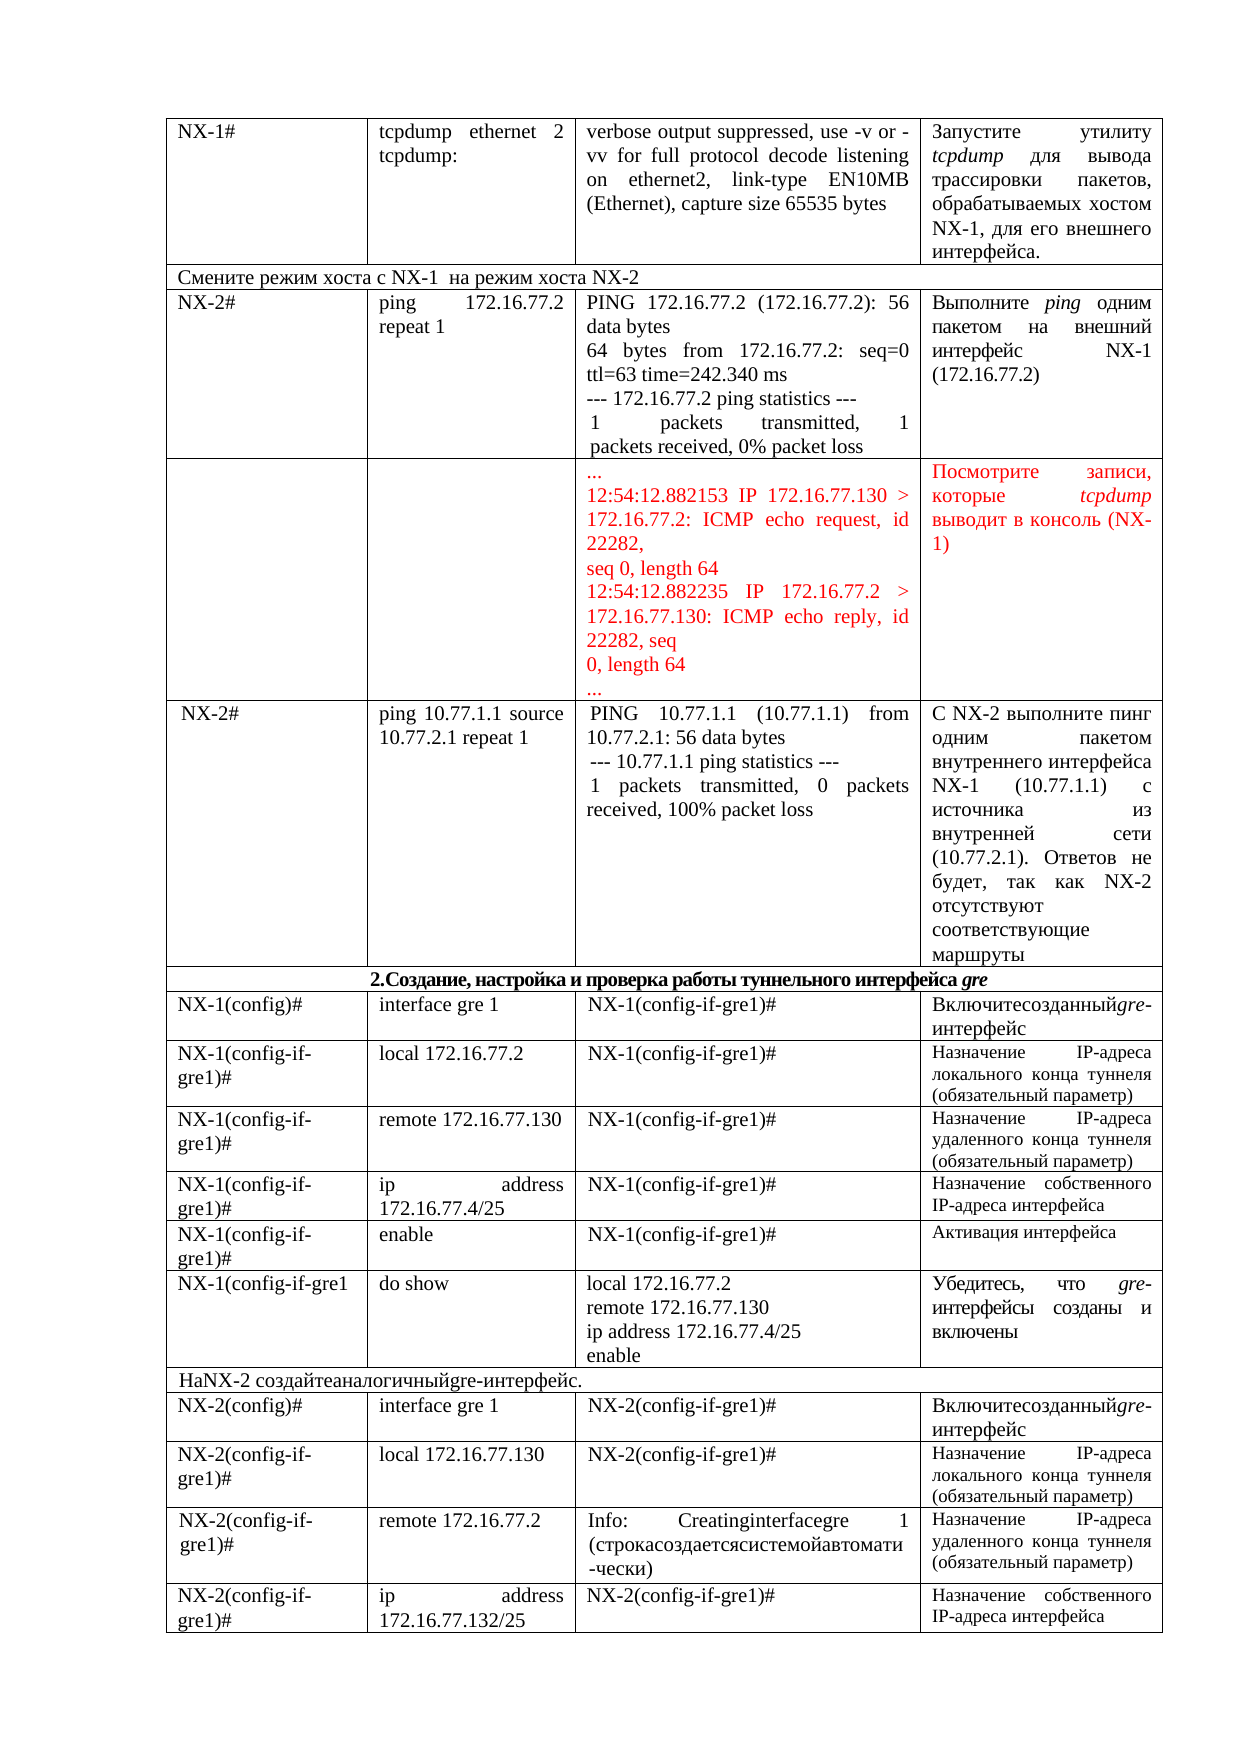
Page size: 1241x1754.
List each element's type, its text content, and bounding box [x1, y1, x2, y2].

table_cell NX-1(config-if-gre1)# [576, 1107, 920, 1171]
table_cell NX-1(config-if-gre1)# [167, 1221, 367, 1269]
table_cell enable [368, 1221, 575, 1269]
table_cell Включитесозданныйgre-интерфейс [921, 1393, 1162, 1441]
table_cell NX-2# [167, 701, 367, 966]
table_cell ip address 172.16.77.132/25 [368, 1584, 575, 1632]
table_cell local 172.16.77.130 [368, 1442, 575, 1507]
table_cell NX-2(config-if-gre1)# [167, 1508, 367, 1582]
table_cell С NX-2 выполните пинг одним пакетом внутреннего интерфейса NX-1 (10.77.1.1) с источника из внутренней сети (10.77.2.1). Ответов не будет, так как NX-2 отсутствуют соответствующие маршруты [921, 701, 1162, 966]
table_cell Активация интерфейса [921, 1221, 1162, 1269]
table_cell NX-2(config-if-gre1)# [576, 1442, 920, 1507]
table_cell NX-1(config-if-gre1)# [576, 992, 920, 1040]
table_cell remote 172.16.77.130 [368, 1107, 575, 1171]
table_cell ip address 172.16.77.4/25 [368, 1172, 575, 1220]
table_cell NX-2(config-if-gre1)# [167, 1442, 367, 1507]
table_cell [368, 459, 575, 700]
table_cell Назначение собственного IP-адреса интерфейса [921, 1172, 1162, 1220]
table_cell ping 172.16.77.2 repeat 1 [368, 290, 575, 458]
table_cell tcpdump ethernet 2 tcpdump: [368, 119, 575, 263]
table_cell NX-1# [167, 119, 367, 263]
table_cell NX-1(config-if-gre1)# [167, 1172, 367, 1220]
table_cell 2.Создание, настройка и проверка работы туннельного интерфейса gre [167, 967, 1162, 991]
table_cell do show [368, 1271, 575, 1367]
table_cell НаNX-2 создайтеаналогичныйgre-интерфейс. [167, 1368, 1162, 1392]
table_cell NX-2# [167, 290, 367, 458]
table_cell PING 10.77.1.1 (10.77.1.1) from 10.77.2.1: 56 data bytes --- 10.77.1.1 ping statistics --- 1 packets transmitted, 0 packets received, 100% packet loss [576, 701, 920, 966]
table_cell Посмотрите записи, которые tcpdump выводит в консоль (NX-1) [921, 459, 1162, 700]
table_cell NX-1(config-if-gre1)# [167, 1041, 367, 1106]
table_cell interface gre 1 [368, 1393, 575, 1441]
table_cell Выполните ping одним пакетом на внешний интерфейс NX-1 (172.16.77.2) [921, 290, 1162, 458]
table_cell NX-1(config-if-gre1)# [576, 1172, 920, 1220]
table_cell Назначение IP-адреса удаленного конца туннеля (обязательный параметр) [921, 1508, 1162, 1582]
table_cell Назначение IP-адреса удаленного конца туннеля (обязательный параметр) [921, 1107, 1162, 1171]
table_cell NX-1(config-if-gre1)# [576, 1221, 920, 1269]
table_cell Назначение собственного IP-адреса интерфейса [921, 1584, 1162, 1632]
table_cell Назначение IP-адреса локального конца туннеля (обязательный параметр) [921, 1041, 1162, 1106]
table_cell NX-2(config)# [167, 1393, 367, 1441]
table_cell NX-1(config-if-gre1 [167, 1271, 367, 1367]
table_cell NX-2(config-if-gre1)# [576, 1584, 920, 1632]
table_cell NX-1(config-if-gre1)# [167, 1107, 367, 1171]
table_cell Info: Creatinginterfacegre 1 (строкасоздаетсясистемойавтомати-чески) [576, 1508, 920, 1582]
table_cell Назначение IP-адреса локального конца туннеля (обязательный параметр) [921, 1442, 1162, 1507]
table_cell ... 12:54:12.882153 IP 172.16.77.130 > 172.16.77.2: ICMP echo request, id 22282, seq 0, length 64 12:54:12.882235 IP 172.16.77.2 > 172.16.77.130: ICMP echo reply, id 22282, seq 0, length 64 ... [576, 459, 920, 700]
table_cell Смените режим хоста с NX-1 на режим хоста NX-2 [167, 265, 1162, 289]
table_cell NX-1(config)# [167, 992, 367, 1040]
table_cell verbose output suppressed, use -v or -vv for full protocol decode listening on ethernet2, link-type EN10MB (Ethernet), capture size 65535 bytes [576, 119, 920, 263]
table_cell local 172.16.77.2 [368, 1041, 575, 1106]
table_cell NX-1(config-if-gre1)# [576, 1041, 920, 1106]
table_cell interface gre 1 [368, 992, 575, 1040]
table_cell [167, 1584, 367, 1632]
table_cell remote 172.16.77.2 [368, 1508, 575, 1582]
table_cell [167, 459, 367, 700]
table_cell PING 172.16.77.2 (172.16.77.2): 56 data bytes 64 bytes from 172.16.77.2: seq=0 ttl=63 time=242.340 ms --- 172.16.77.2 ping statistics --- packets transmitted, 1 packets received, 0% packet loss [576, 290, 920, 458]
table_cell Включитесозданныйgre-интерфейс [921, 992, 1162, 1040]
table_cell Убедитесь, что gre-интерфейсы созданы и включены [921, 1271, 1162, 1367]
table_cell ping 10.77.1.1 source 10.77.2.1 repeat 1 [368, 701, 575, 966]
table_cell local 172.16.77.2 remote 172.16.77.130 ip address 172.16.77.4/25 enable [576, 1271, 920, 1367]
table_cell NX-2(config-if-gre1)# [576, 1393, 920, 1441]
table_cell Запустите утилиту tcpdump для вывода трассировки пакетов, обрабатываемых хостом NX-1, для его внешнего интерфейса. [921, 119, 1162, 263]
